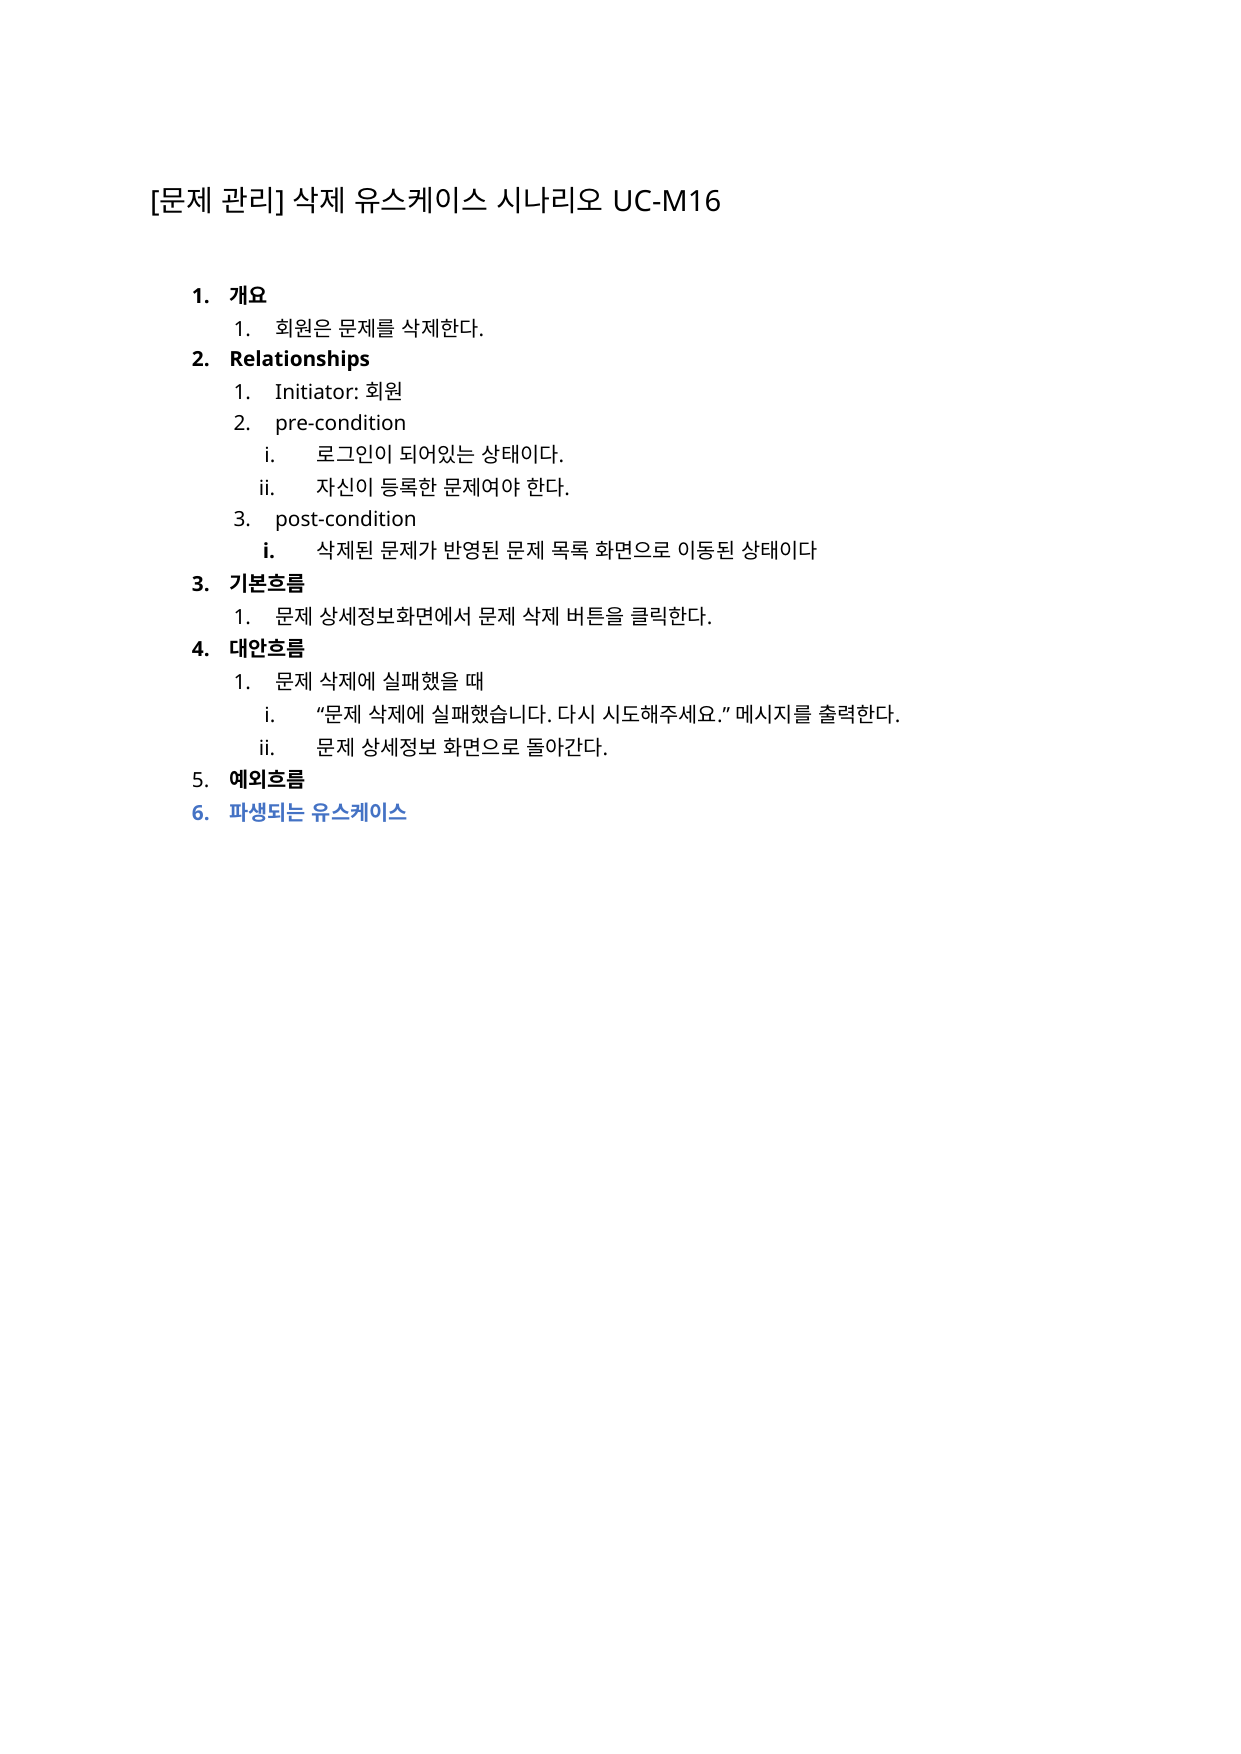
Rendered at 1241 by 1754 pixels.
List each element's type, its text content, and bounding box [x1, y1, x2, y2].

list 자신이 등록한 문제여야 한다. [275, 471, 1090, 501]
list “문제 삭제에 실패했습니다. 다시 시도해주세요.” 메시지를 출력한다. [275, 698, 1090, 728]
list 문제 삭제에 실패했을 때 [233, 665, 1090, 696]
list 대안흐름 [192, 633, 1090, 663]
list 삭제된 문제가 반영된 문제 목록 화면으로 이동된 상태이다 [275, 534, 1090, 565]
list 개요 [192, 279, 1090, 309]
list Relationships [192, 344, 1090, 373]
list Initiator: 회원 [233, 375, 1090, 405]
list 로그인이 되어있는 상태이다. [275, 438, 1090, 469]
subtitle [문제 관리] 삭제 유스케이스 시나리오 UC-M16 [150, 177, 1090, 219]
list 문제 상세정보화면에서 문제 삭제 버튼을 클릭한다. [233, 600, 1090, 630]
list 기본흐름 [192, 567, 1090, 597]
list 예외흐름 [192, 763, 1090, 794]
list 파생되는 유스케이스 [192, 796, 1090, 826]
list 문제 상세정보 화면으로 돌아간다. [275, 731, 1090, 761]
list post-condition [233, 504, 1090, 532]
list 회원은 문제를 삭제한다. [233, 312, 1090, 342]
list pre-condition [233, 408, 1090, 436]
